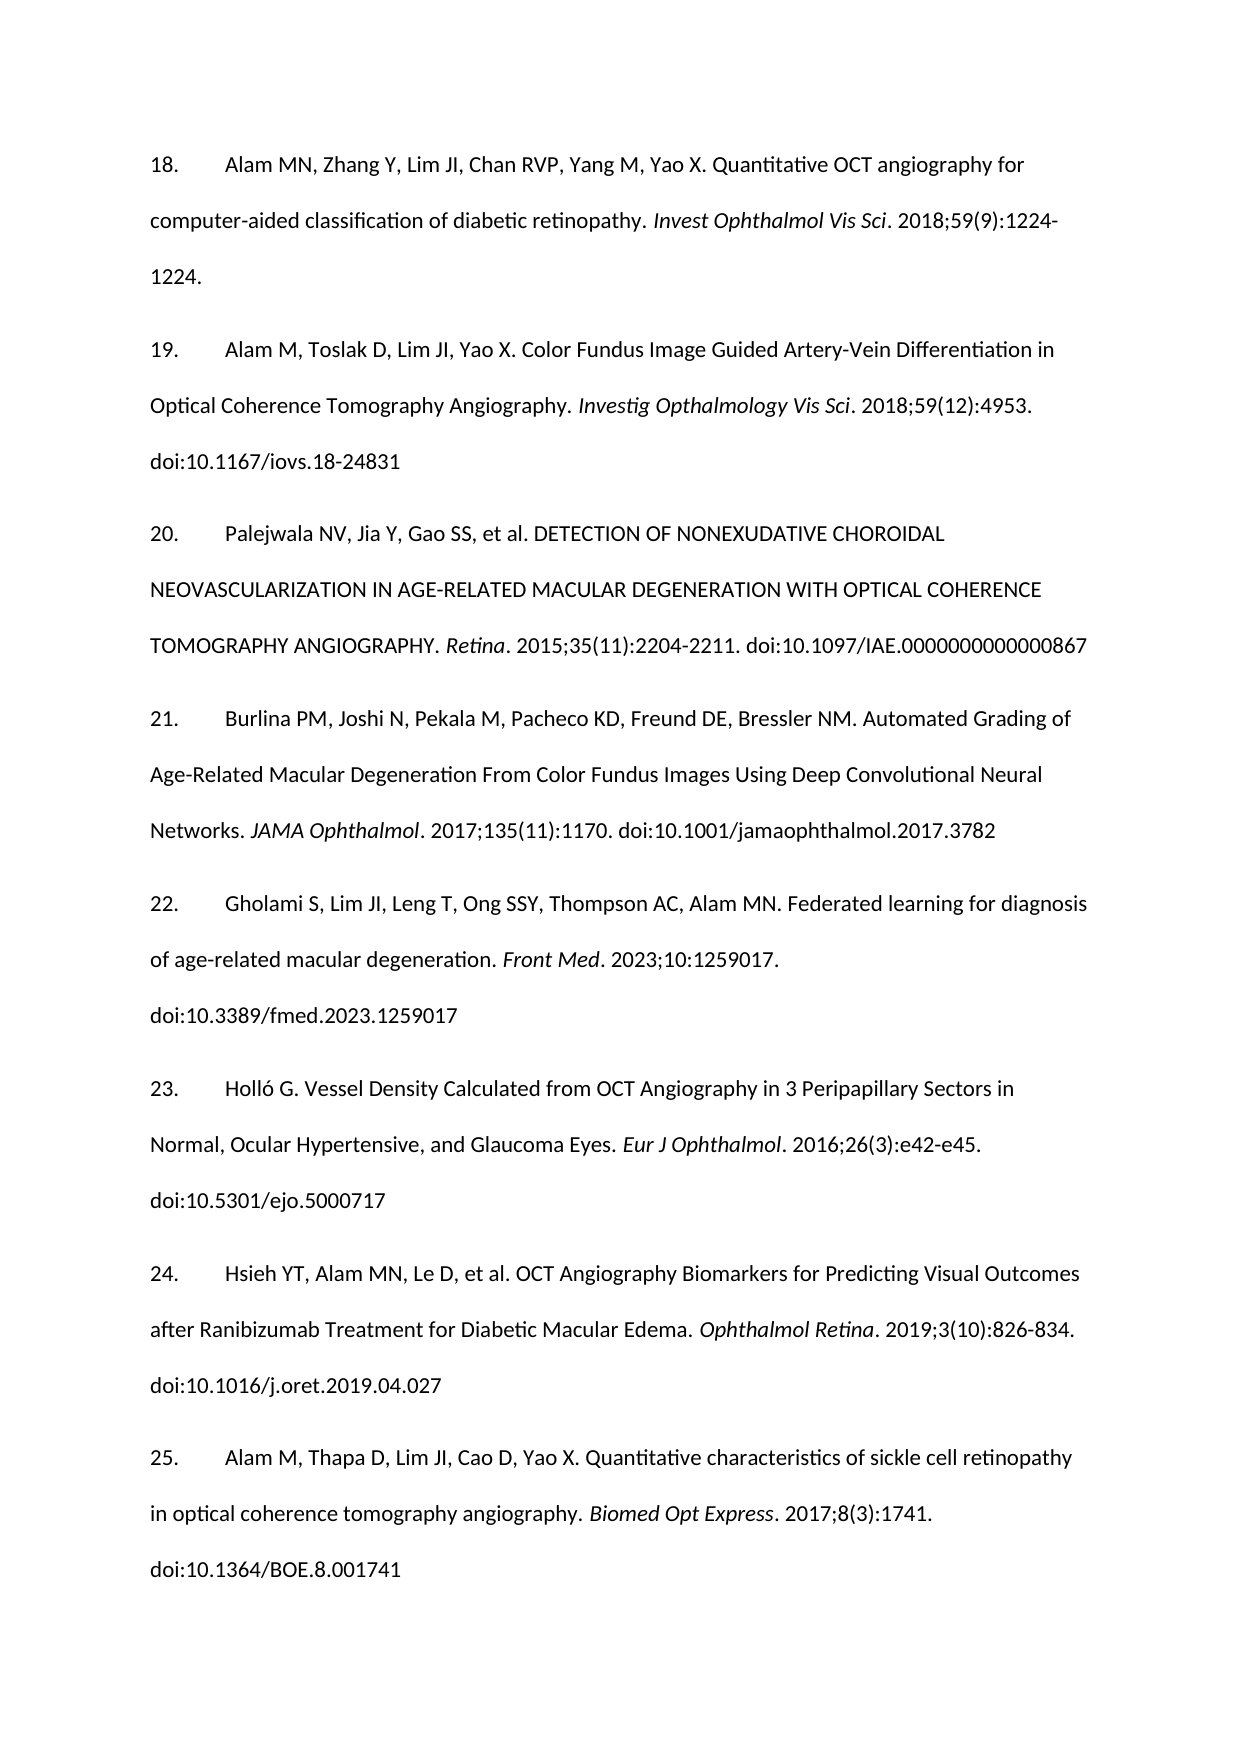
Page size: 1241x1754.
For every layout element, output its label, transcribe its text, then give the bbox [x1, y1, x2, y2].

text 21. Burlina PM, Joshi N, Pekala M, Pacheco KD, Freund DE, Bressler NM. Automated Grading of Age-Related Macular Degeneration From Color Fundus Images Using Deep Convolutional Neural Networks. JAMA Ophthalmol. 2017;135(11):1170. doi:10.1001/jamaophthalmol.2017.3782 [150, 704, 1090, 844]
text 19. Alam M, Toslak D, Lim JI, Yao X. Color Fundus Image Guided Artery-Vein Differentiation in Optical Coherence Tomography Angiography. Investig Opthalmology Vis Sci. 2018;59(12):4953. doi:10.1167/iovs.18-24831 [150, 335, 1090, 475]
text 23. Holló G. Vessel Density Calculated from OCT Angiography in 3 Peripapillary Sectors in Normal, Ocular Hypertensive, and Glaucoma Eyes. Eur J Ophthalmol. 2016;26(3):e42-e45. doi:10.5301/ejo.5000717 [150, 1074, 1090, 1214]
text 20. Palejwala NV, Jia Y, Gao SS, et al. DETECTION OF NONEXUDATIVE CHOROIDAL NEOVASCULARIZATION IN AGE-RELATED MACULAR DEGENERATION WITH OPTICAL COHERENCE TOMOGRAPHY ANGIOGRAPHY. Retina. 2015;35(11):2204-2211. doi:10.1097/IAE.0000000000000867 [150, 519, 1090, 660]
text 22. Gholami S, Lim JI, Leng T, Ong SSY, Thompson AC, Alam MN. Federated learning for diagnosis of age-related macular degeneration. Front Med. 2023;10:1259017. doi:10.3389/fmed.2023.1259017 [150, 889, 1090, 1029]
text 25. Alam M, Thapa D, Lim JI, Cao D, Yao X. Quantitative characteristics of sickle cell retinopathy in optical coherence tomography angiography. Biomed Opt Express. 2017;8(3):1741. doi:10.1364/BOE.8.001741 [150, 1443, 1090, 1584]
text 18. Alam MN, Zhang Y, Lim JI, Chan RVP, Yang M, Yao X. Quantitative OCT angiography for computer-aided classification of diabetic retinopathy. Invest Ophthalmol Vis Sci. 2018;59(9):1224-1224. [150, 150, 1090, 290]
text 24. Hsieh YT, Alam MN, Le D, et al. OCT Angiography Biomarkers for Predicting Visual Outcomes after Ranibizumab Treatment for Diabetic Macular Edema. Ophthalmol Retina. 2019;3(10):826-834. doi:10.1016/j.oret.2019.04.027 [150, 1259, 1090, 1399]
